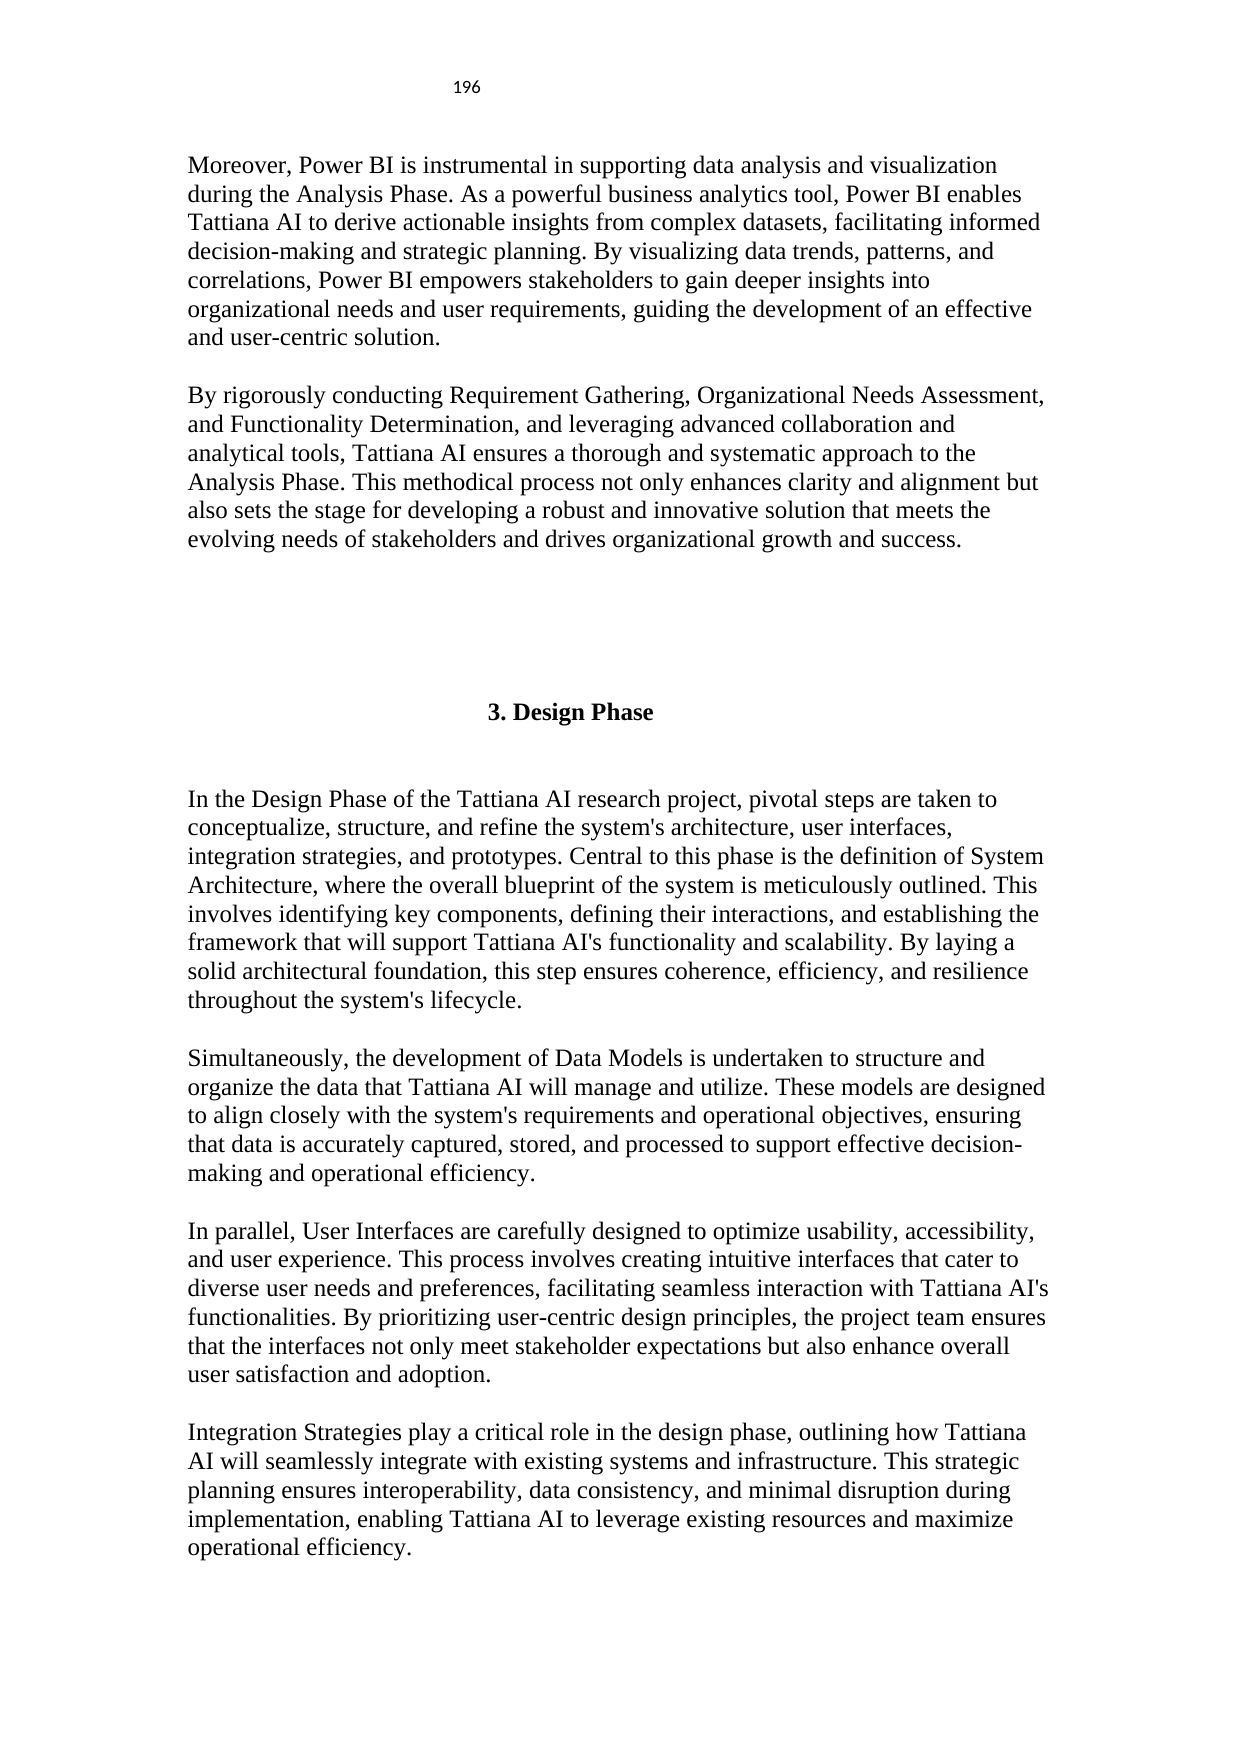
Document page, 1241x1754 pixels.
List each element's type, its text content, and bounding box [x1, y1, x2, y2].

text Moreover, Power BI is instrumental in supporting data analysis and visualization during the Analysis Phase. As a powerful business analytics tool, Power BI enables Tattiana AI to derive actionable insights from complex datasets, facilitating informed decision-making and strategic planning. By visualizing data trends, patterns, and correlations, Power BI empowers stakeholders to gain deeper insights into organizational needs and user requirements, guiding the development of an effective and user-centric solution. [187, 150, 1053, 351]
text In the Design Phase of the Tattiana AI research project, pivotal steps are taken to conceptualize, structure, and refine the system's architecture, user interfaces, integration strategies, and prototypes. Central to this phase is the definition of System Architecture, where the overall blueprint of the system is meticulously outlined. This involves identifying key components, defining their interactions, and establishing the framework that will support Tattiana AI's functionality and scalability. By laying a solid architectural foundation, this step ensures coherence, efficiency, and resilience throughout the system's lifecycle. [187, 784, 1053, 1014]
text Simultaneously, the development of Data Models is undertaken to structure and organize the data that Tattiana AI will manage and utilize. These models are designed to align closely with the system's requirements and operational objectives, ensuring that data is accurately captured, stored, and processed to support effective decision-making and operational efficiency. [187, 1043, 1053, 1187]
text By rigorously conducting Requirement Gathering, Organizational Needs Assessment, and Functionality Determination, and leveraging advanced collaboration and analytical tools, Tattiana AI ensures a thorough and systematic approach to the Analysis Phase. This methodical process not only enhances clarity and alignment but also sets the stage for developing a robust and innovative solution that meets the evolving needs of stakeholders and drives organizational growth and success. [187, 380, 1053, 553]
text In parallel, User Interfaces are carefully designed to optimize usability, accessibility, and user experience. This process involves creating intuitive interfaces that cater to diverse user needs and preferences, facilitating seamless interaction with Tattiana AI's functionalities. By prioritizing user-centric design principles, the project team ensures that the interfaces not only meet stakeholder expectations but also enhance overall user satisfaction and adoption. [187, 1216, 1053, 1388]
list 3. Design Phase [187, 697, 1053, 726]
text Integration Strategies play a critical role in the design phase, outlining how Tattiana AI will seamlessly integrate with existing systems and infrastructure. This strategic planning ensures interoperability, data consistency, and minimal disruption during implementation, enabling Tattiana AI to leverage existing resources and maximize operational efficiency. [187, 1417, 1053, 1561]
